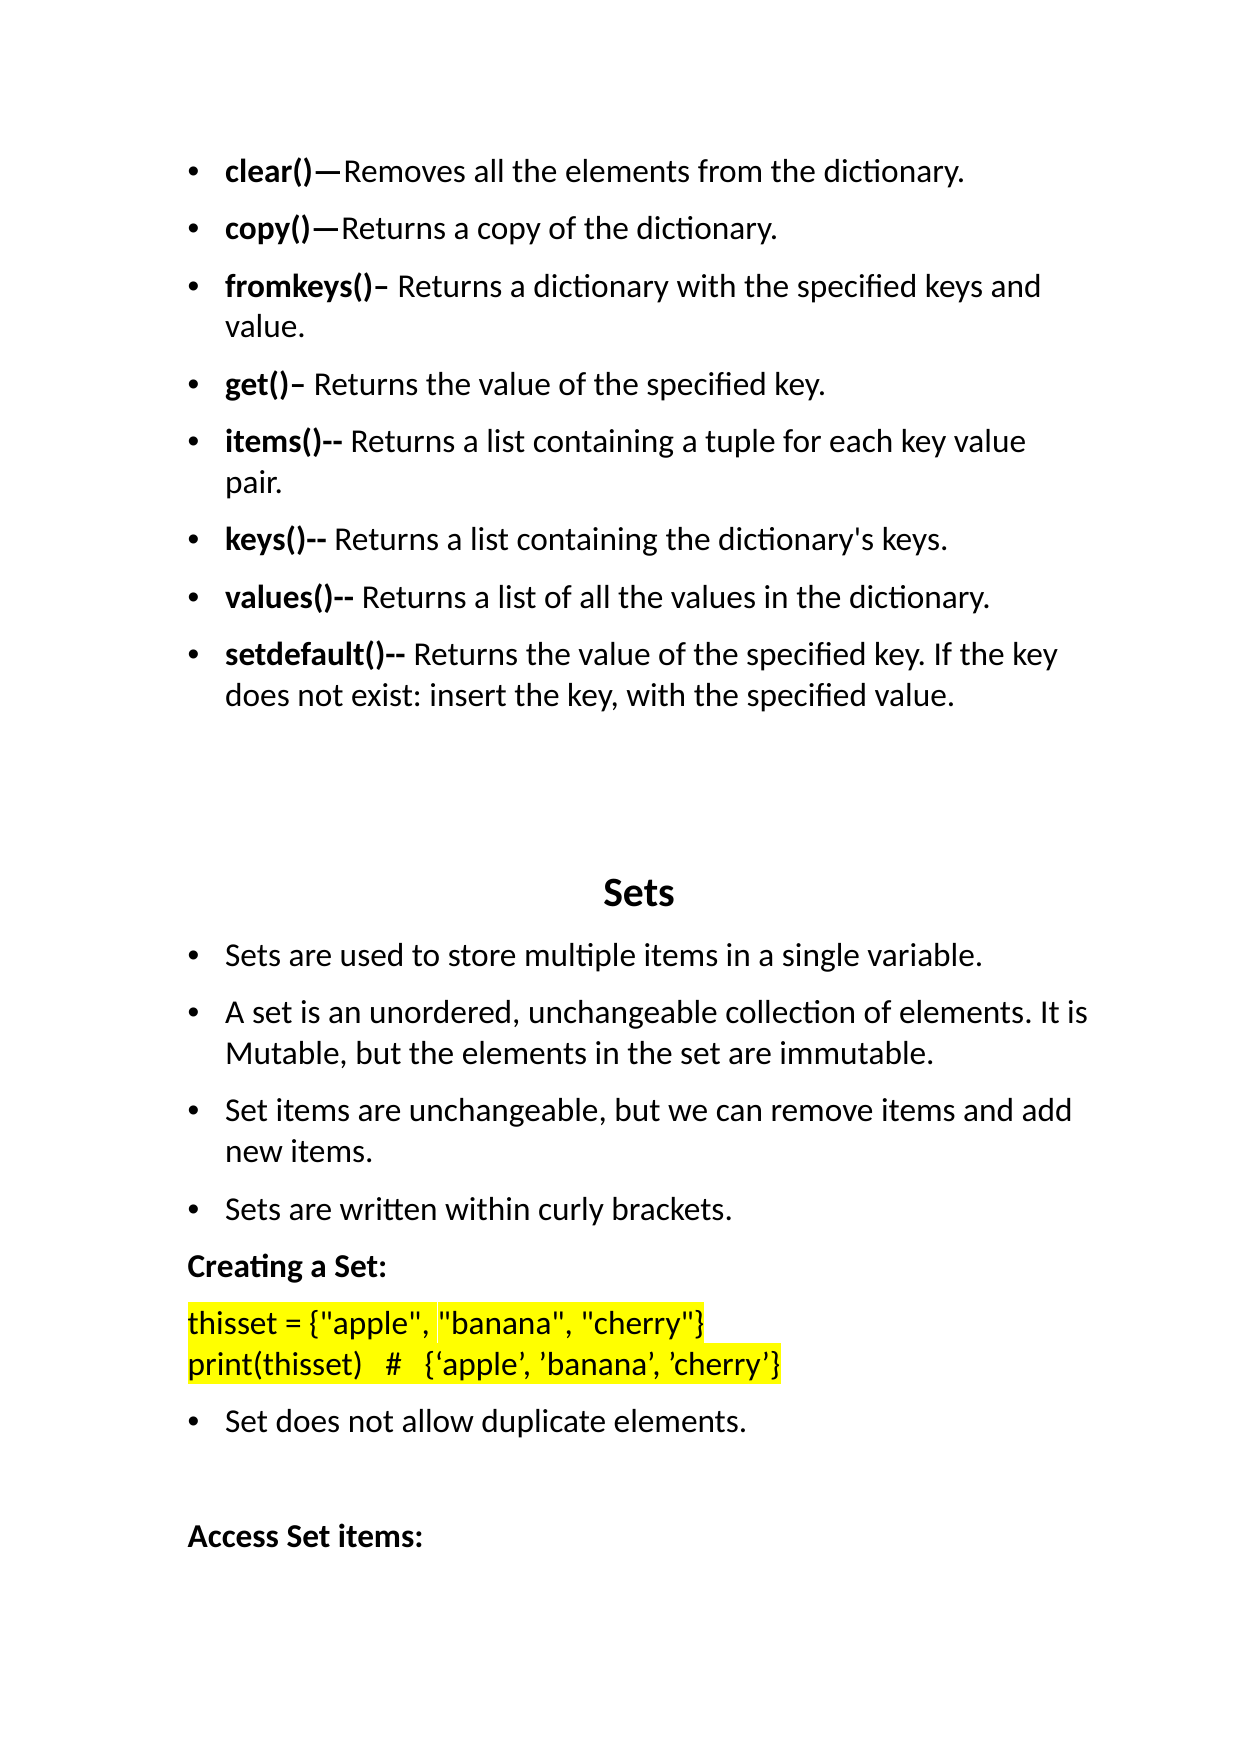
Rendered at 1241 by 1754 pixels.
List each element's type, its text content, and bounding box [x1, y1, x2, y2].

list copy()—Returns a copy of the dictionary. [187, 207, 1090, 248]
list Sets are used to store multiple items in a single variable. [187, 934, 1090, 974]
list items()-- Returns a list containing a tuple for each key value pair. [187, 420, 1090, 502]
list setdefault()-- Returns the value of the specified key. If the key does not exist: insert the key, with the specified value. [187, 633, 1090, 715]
list get()– Returns the value of the specified key. [187, 363, 1090, 404]
list Set does not allow duplicate elements. [187, 1400, 1090, 1441]
list fromkeys()– Returns a dictionary with the specified keys and value. [187, 265, 1090, 346]
text Creating a Set: [187, 1245, 1090, 1286]
list Sets are written within curly brackets. [187, 1187, 1090, 1228]
text Sets [187, 866, 1090, 917]
list Set items are unchangeable, but we can remove items and add new items. [187, 1089, 1090, 1171]
text Access Set items: [187, 1515, 1090, 1556]
text thisset = {"apple", "banana", "cherry"} print(thisset) # {‘apple’, ’banana’, ’cherry’} [704, 1302, 1090, 1384]
list values()-- Returns a list of all the values in the dictionary. [187, 576, 1090, 617]
list A set is an unordered, unchangeable collection of elements. It is Mutable, but the elements in the set are immutable. [187, 991, 1090, 1073]
list keys()-- Returns a list containing the dictionary's keys. [187, 518, 1090, 559]
list clear()—Removes all the elements from the dictionary. [187, 150, 1090, 191]
